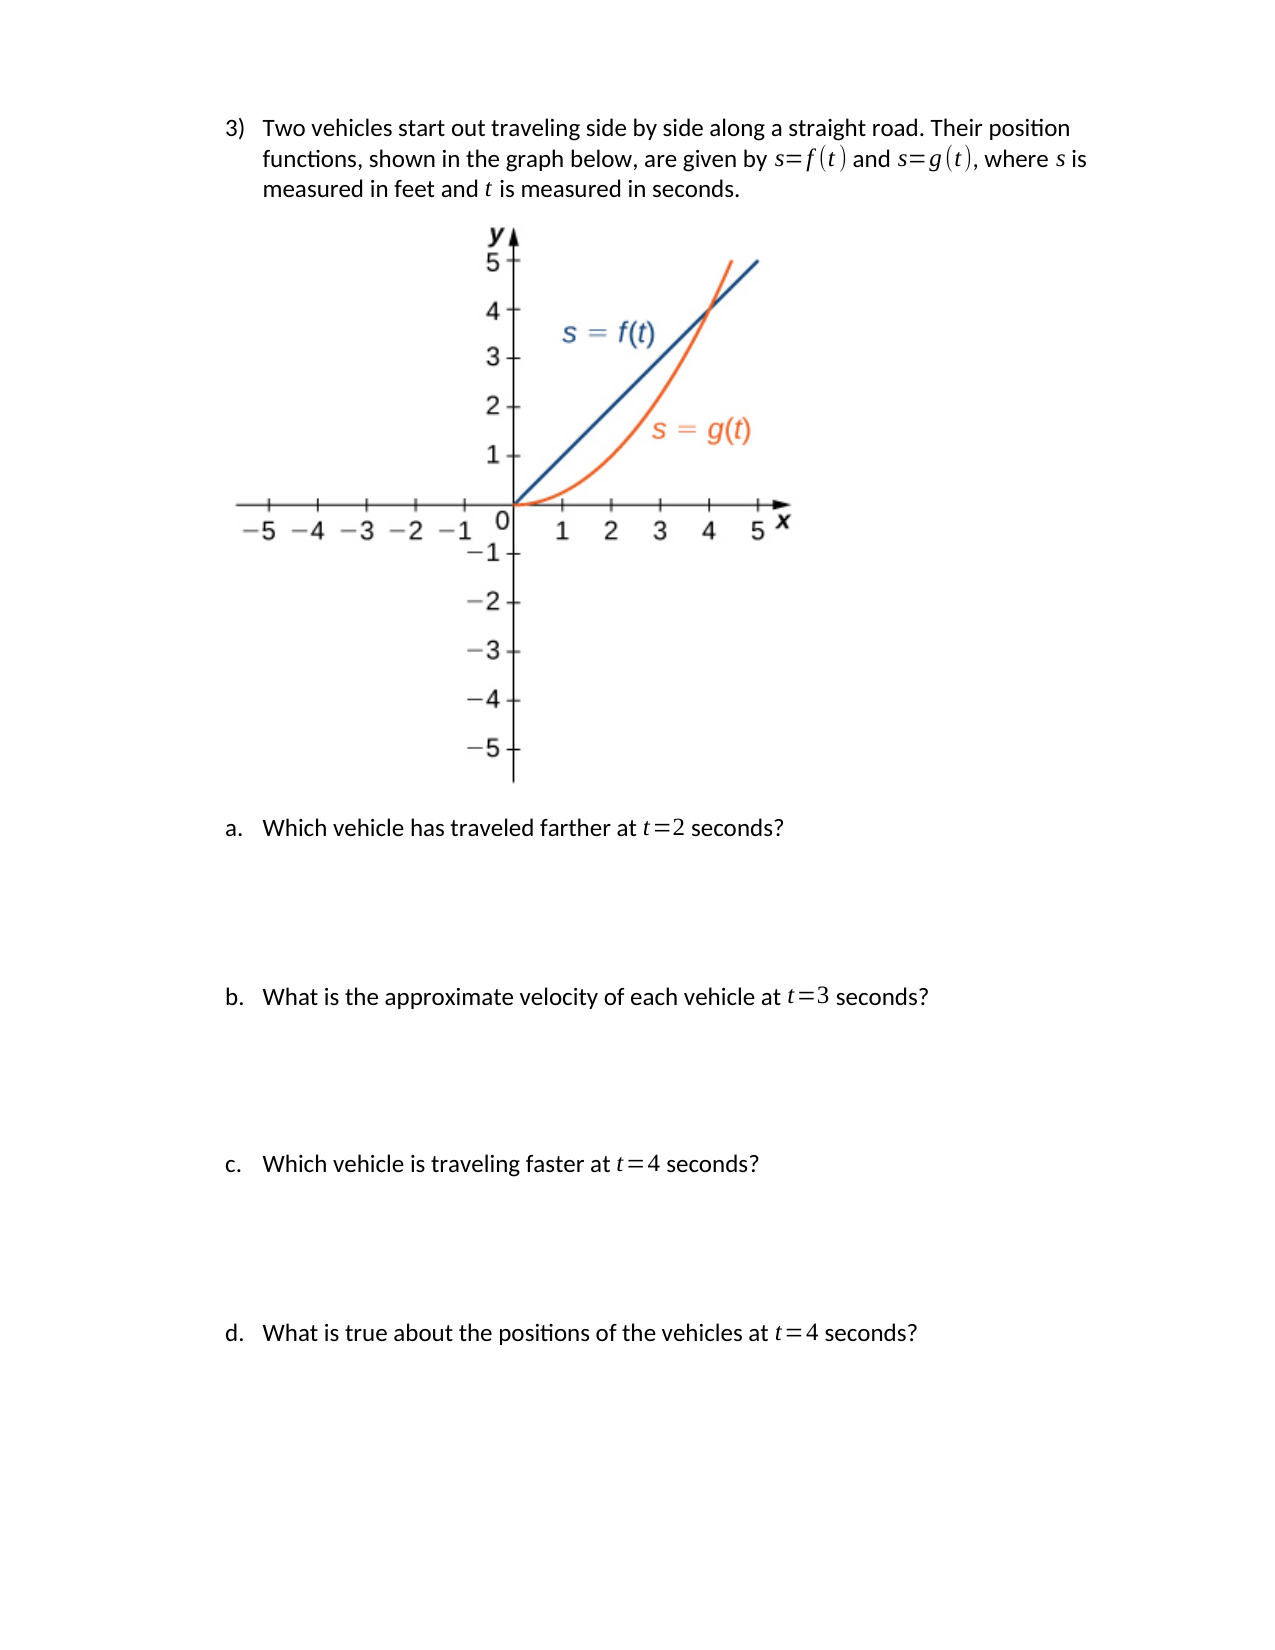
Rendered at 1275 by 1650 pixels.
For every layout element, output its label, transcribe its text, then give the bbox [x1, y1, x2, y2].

list What is the approximate velocity of each vehicle at seconds? [225, 981, 1162, 1011]
list Which vehicle has traveled farther at seconds? [225, 813, 1162, 843]
list Which vehicle is traveling faster at seconds? [225, 1149, 1162, 1179]
picture [225, 220, 801, 796]
list What is true about the positions of the vehicles at seconds? [225, 1317, 1162, 1347]
list Two vehicles start out traveling side by side along a straight road. Their position functions, shown in the graph below, are given by and , where is measured in feet and is measured in seconds. [225, 112, 1162, 204]
